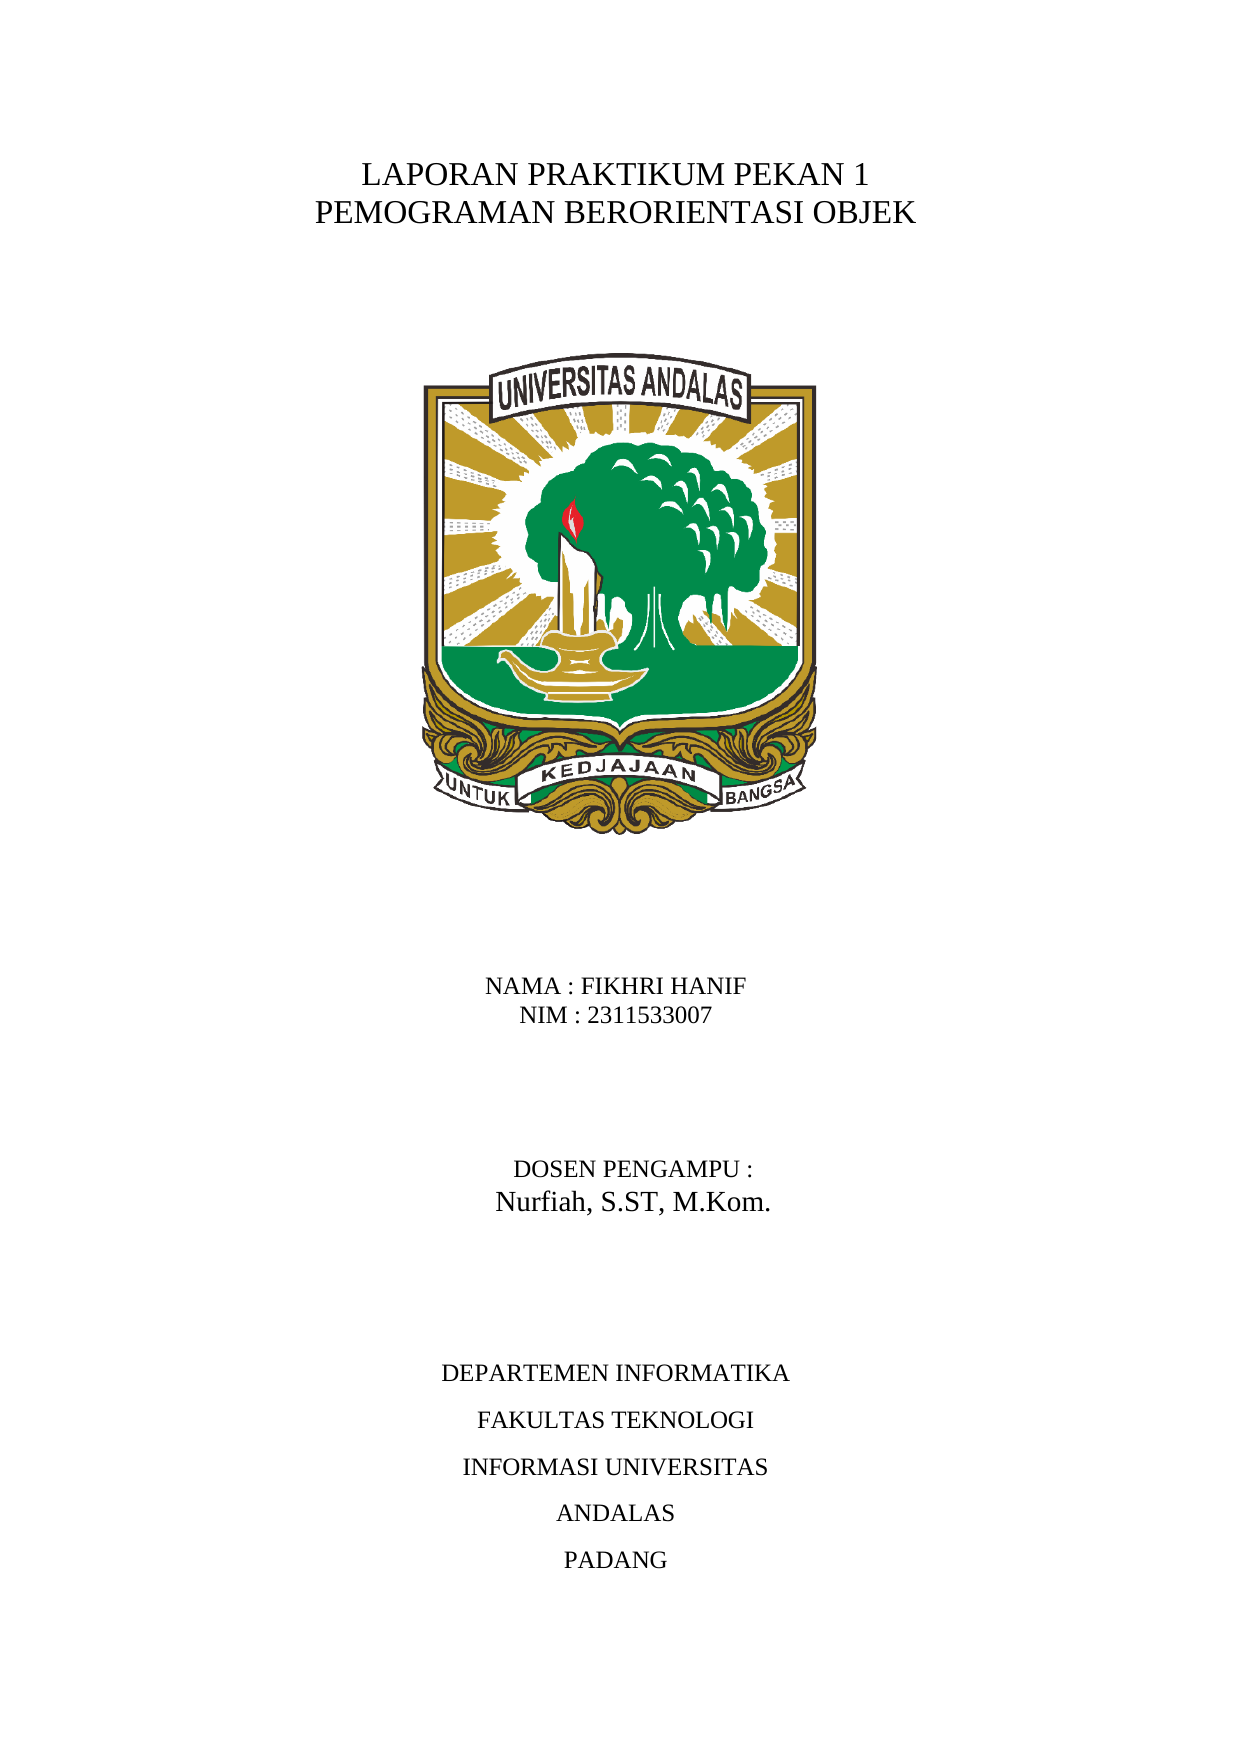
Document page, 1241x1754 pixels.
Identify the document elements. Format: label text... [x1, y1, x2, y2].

text NAMA : FIKHRI HANIF [297, 971, 934, 1000]
title LAPORAN PRAKTIKUM PEKAN 1 PEMOGRAMAN BERORIENTASI OBJEK [297, 154, 934, 231]
list DOSEN PENGAMPU : [175, 1154, 1091, 1183]
list Nurfiah, S.ST, M.Kom. [175, 1184, 1091, 1218]
text DEPARTEMEN INFORMATIKA FAKULTAS TEKNOLOGI INFORMASI UNIVERSITAS ANDALAS [411, 1358, 820, 1527]
text PADANG [297, 1545, 934, 1574]
text NIM : 2311533007 [297, 1000, 934, 1028]
picture [421, 353, 817, 835]
